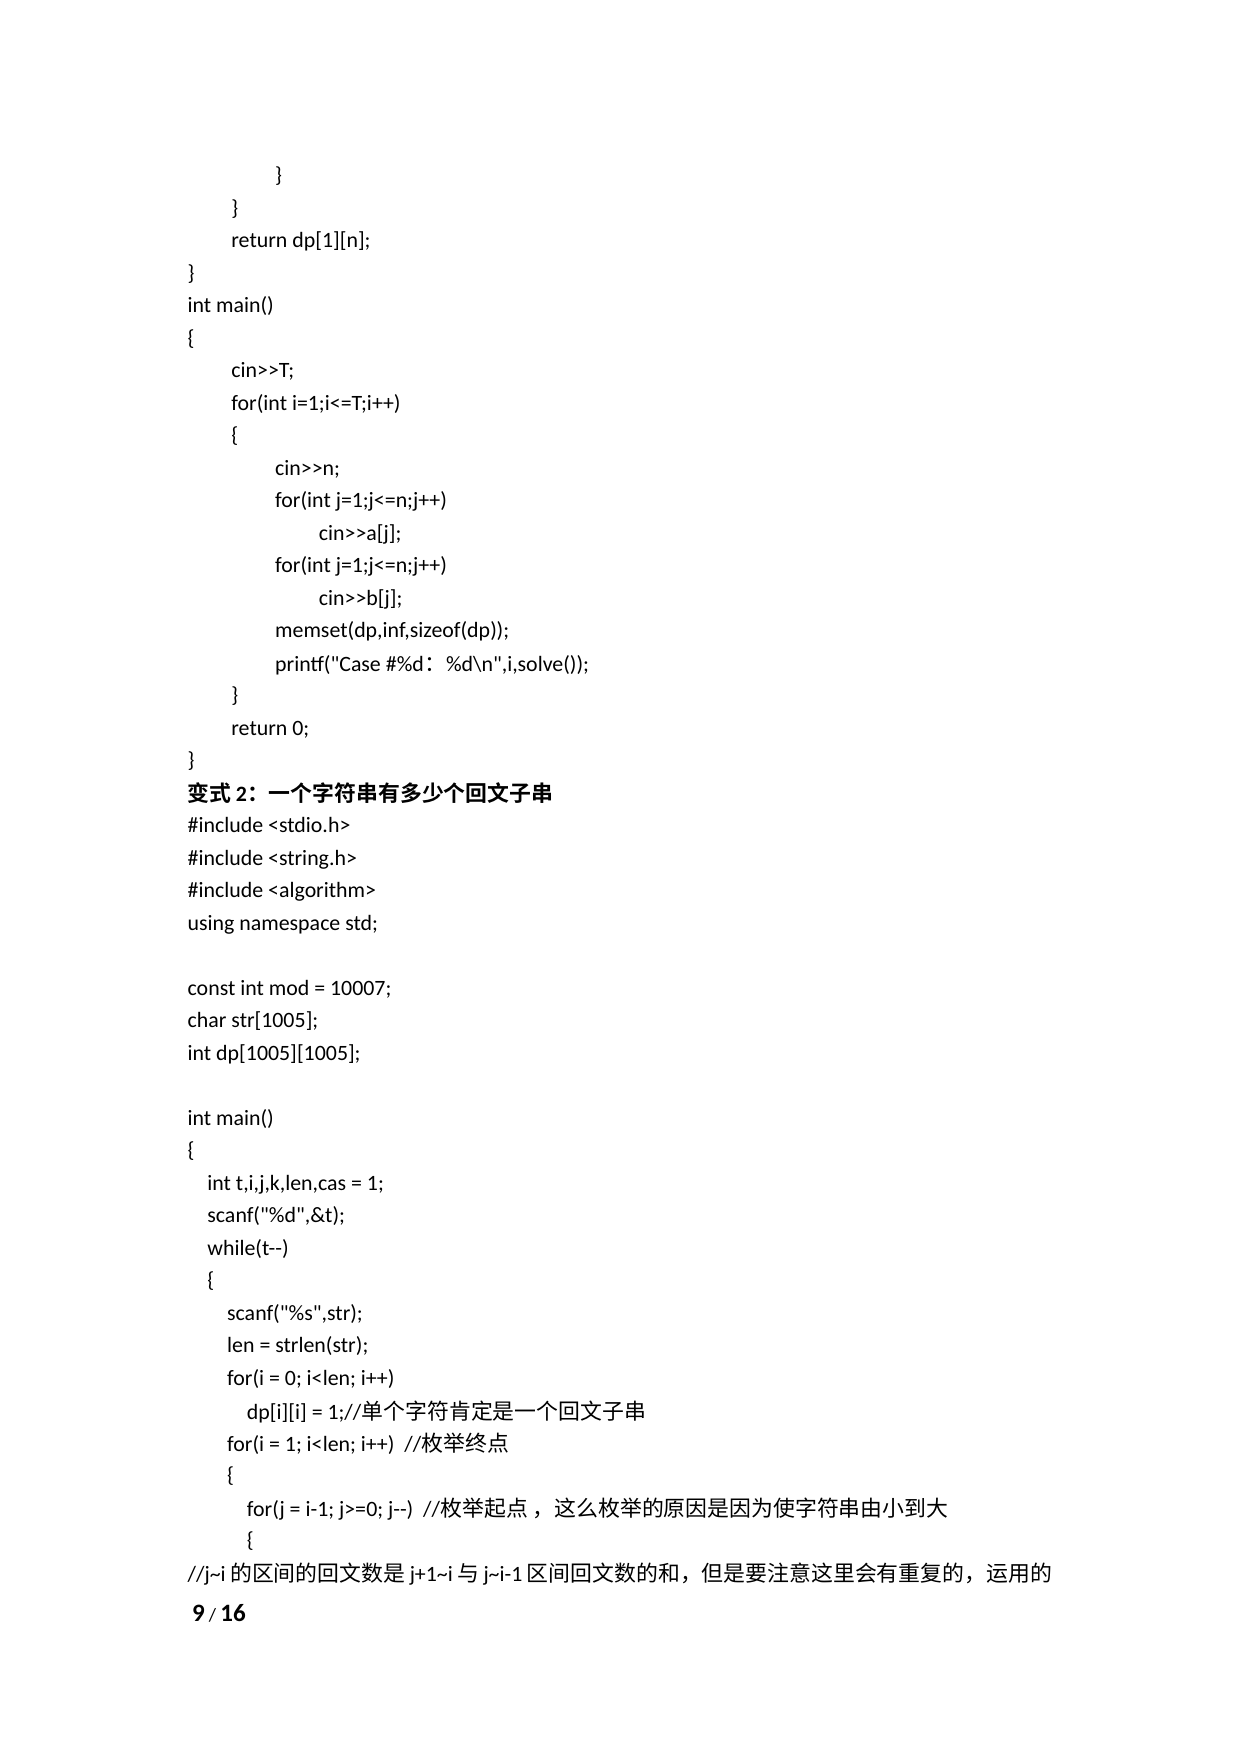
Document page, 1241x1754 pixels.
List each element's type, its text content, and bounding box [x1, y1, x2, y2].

text { [187, 1263, 1053, 1296]
text scanf("%s",str); [187, 1296, 1053, 1328]
text cin>>b[j]; [187, 581, 1053, 613]
text int main() [187, 1101, 1053, 1133]
text for(i = 1; i<len; i++) //枚举终点 [187, 1426, 1053, 1458]
text int t,i,j,k,len,cas = 1; [187, 1166, 1053, 1198]
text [187, 1556, 1053, 1588]
text } [187, 158, 1053, 191]
text cin>>a[j]; [187, 516, 1053, 548]
text for(int i=1;i<=T;i++) [187, 386, 1053, 418]
text } [187, 256, 1053, 288]
text for(i = 0; i<len; i++) [187, 1361, 1053, 1393]
text } [187, 678, 1053, 711]
text scanf("%d",&t); [187, 1198, 1053, 1231]
text return dp[1][n]; [187, 223, 1053, 256]
text { [187, 1523, 1053, 1556]
text dp[i][i] = 1;//单个字符肯定是一个回文子串 [187, 1393, 1053, 1426]
text return 0; [187, 711, 1053, 743]
text 变式2：一个字符串有多少个回文子串 [187, 776, 1053, 808]
text { [187, 1133, 1053, 1166]
text { [187, 321, 1053, 353]
text { [187, 418, 1053, 451]
text cin>>n; [187, 451, 1053, 483]
text for(int j=1;j<=n;j++) [187, 548, 1053, 581]
text } [187, 191, 1053, 223]
text int dp[1005][1005]; [187, 1036, 1053, 1068]
text cin>>T; [187, 353, 1053, 386]
text for(j = i-1; j>=0; j--) //枚举起点 ，这么枚举的原因是因为使字符串由小到大 [187, 1491, 1053, 1523]
text int main() [187, 288, 1053, 321]
text } [187, 743, 1053, 776]
text len = strlen(str); [187, 1328, 1053, 1361]
text #include <stdio.h> [187, 808, 1053, 841]
text #include <string.h> [187, 841, 1053, 873]
text printf("Case #%d：%d\n",i,solve()); [187, 646, 1053, 678]
text const int mod = 10007; [187, 971, 1053, 1003]
text #include <algorithm> [187, 873, 1053, 906]
text while(t--) [187, 1231, 1053, 1263]
text memset(dp,inf,sizeof(dp)); [187, 613, 1053, 646]
text using namespace std; [187, 906, 1053, 938]
text char str[1005]; [187, 1003, 1053, 1036]
text { [187, 1458, 1053, 1491]
text for(int j=1;j<=n;j++) [187, 483, 1053, 516]
